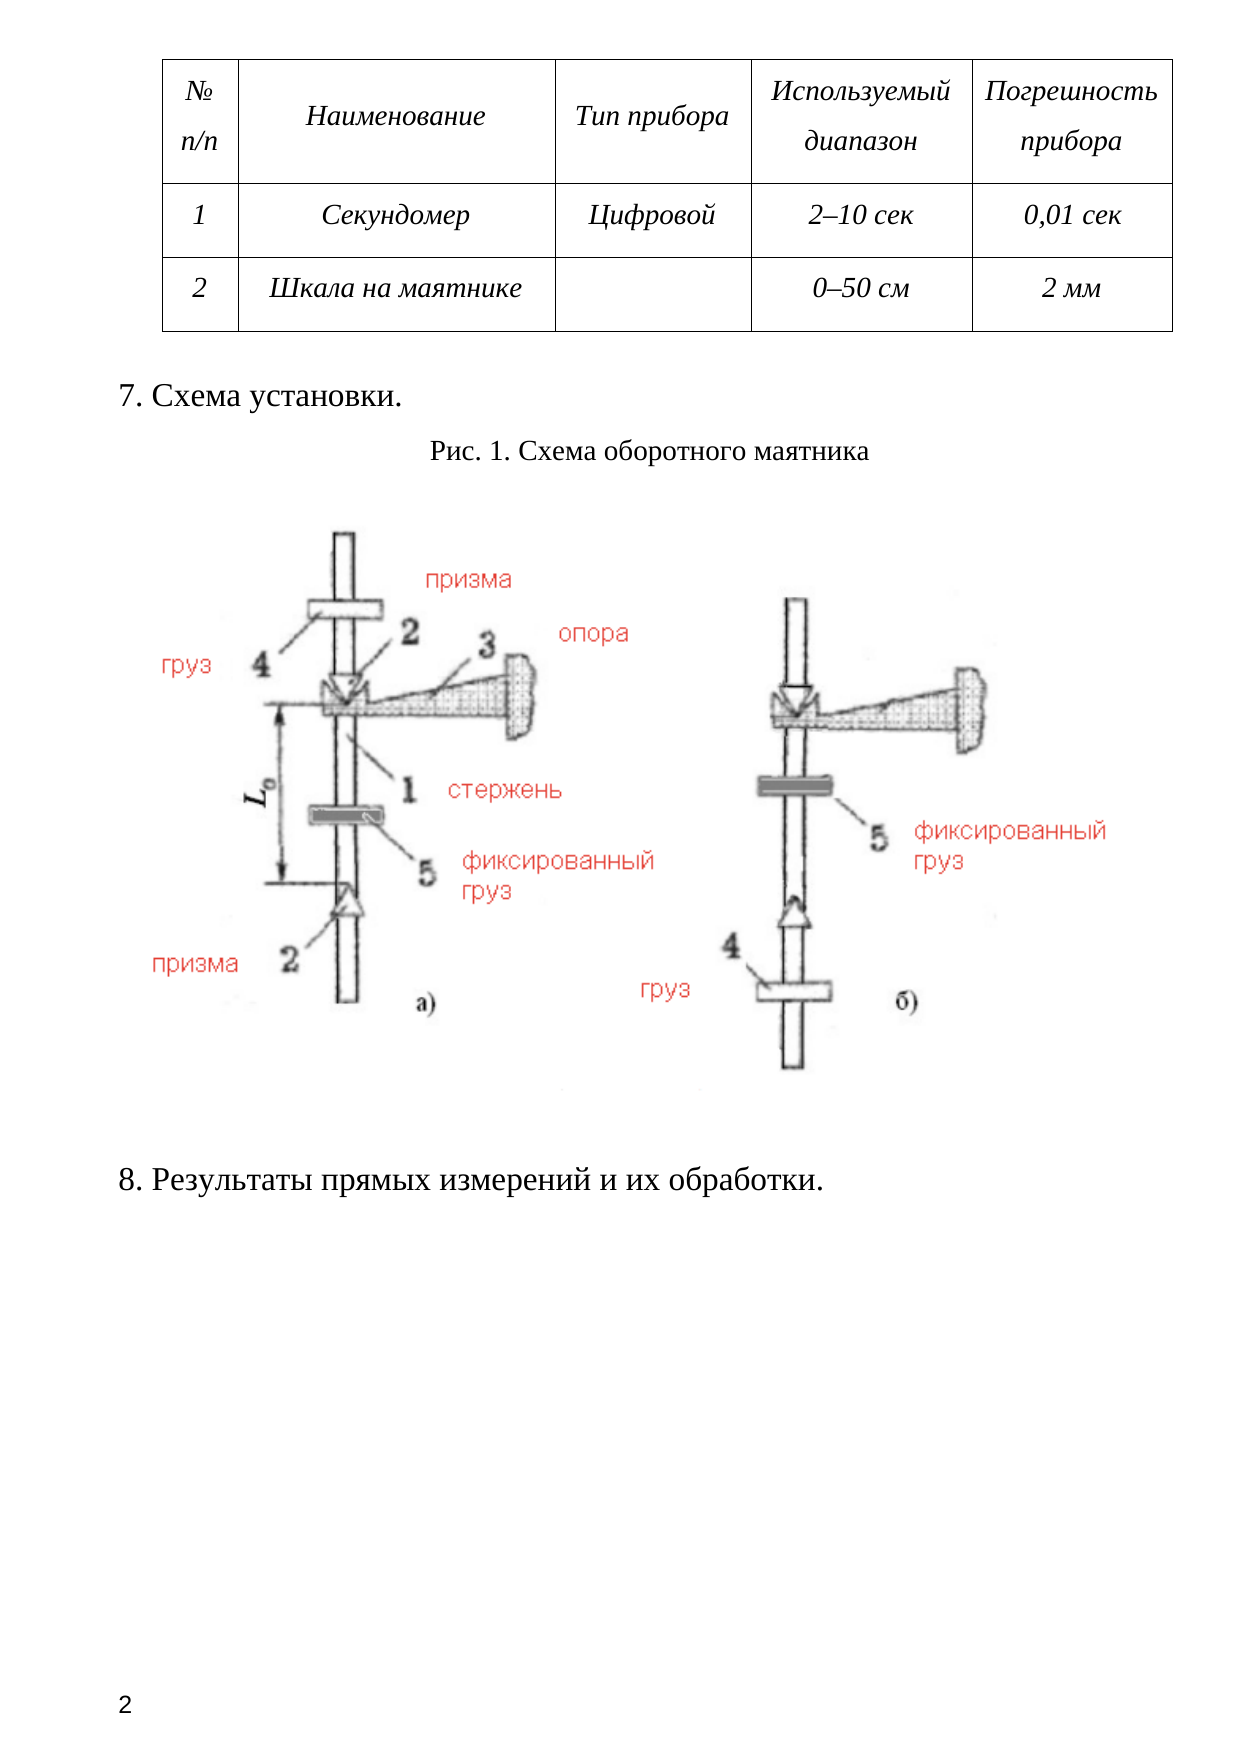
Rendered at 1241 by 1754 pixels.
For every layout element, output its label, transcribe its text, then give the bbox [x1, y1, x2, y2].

table_header Погрешность прибора [973, 60, 1172, 183]
table_cell Секундомер [239, 184, 555, 257]
table_cell [556, 258, 751, 331]
table_cell 2–10 сек [752, 184, 972, 257]
text 7. Схема установки. [118, 375, 1181, 413]
picture [70, 510, 1170, 1124]
table_cell 2 мм [973, 258, 1172, 331]
table_header Тип прибора [556, 60, 751, 183]
table_cell Шкала на маятнике [239, 258, 555, 331]
text Рис. 1. Схема оборотного маятника [118, 433, 1181, 466]
table_cell 1 [163, 184, 238, 257]
table_header № п/п [163, 60, 238, 183]
table_cell 0,01 сек [973, 184, 1172, 257]
table_cell Цифровой [556, 184, 751, 257]
table_cell 0–50 см [752, 258, 972, 331]
table_cell 2 [163, 258, 238, 331]
table_header Наименование [239, 60, 555, 183]
table_header Используемый диапазон [752, 60, 972, 183]
